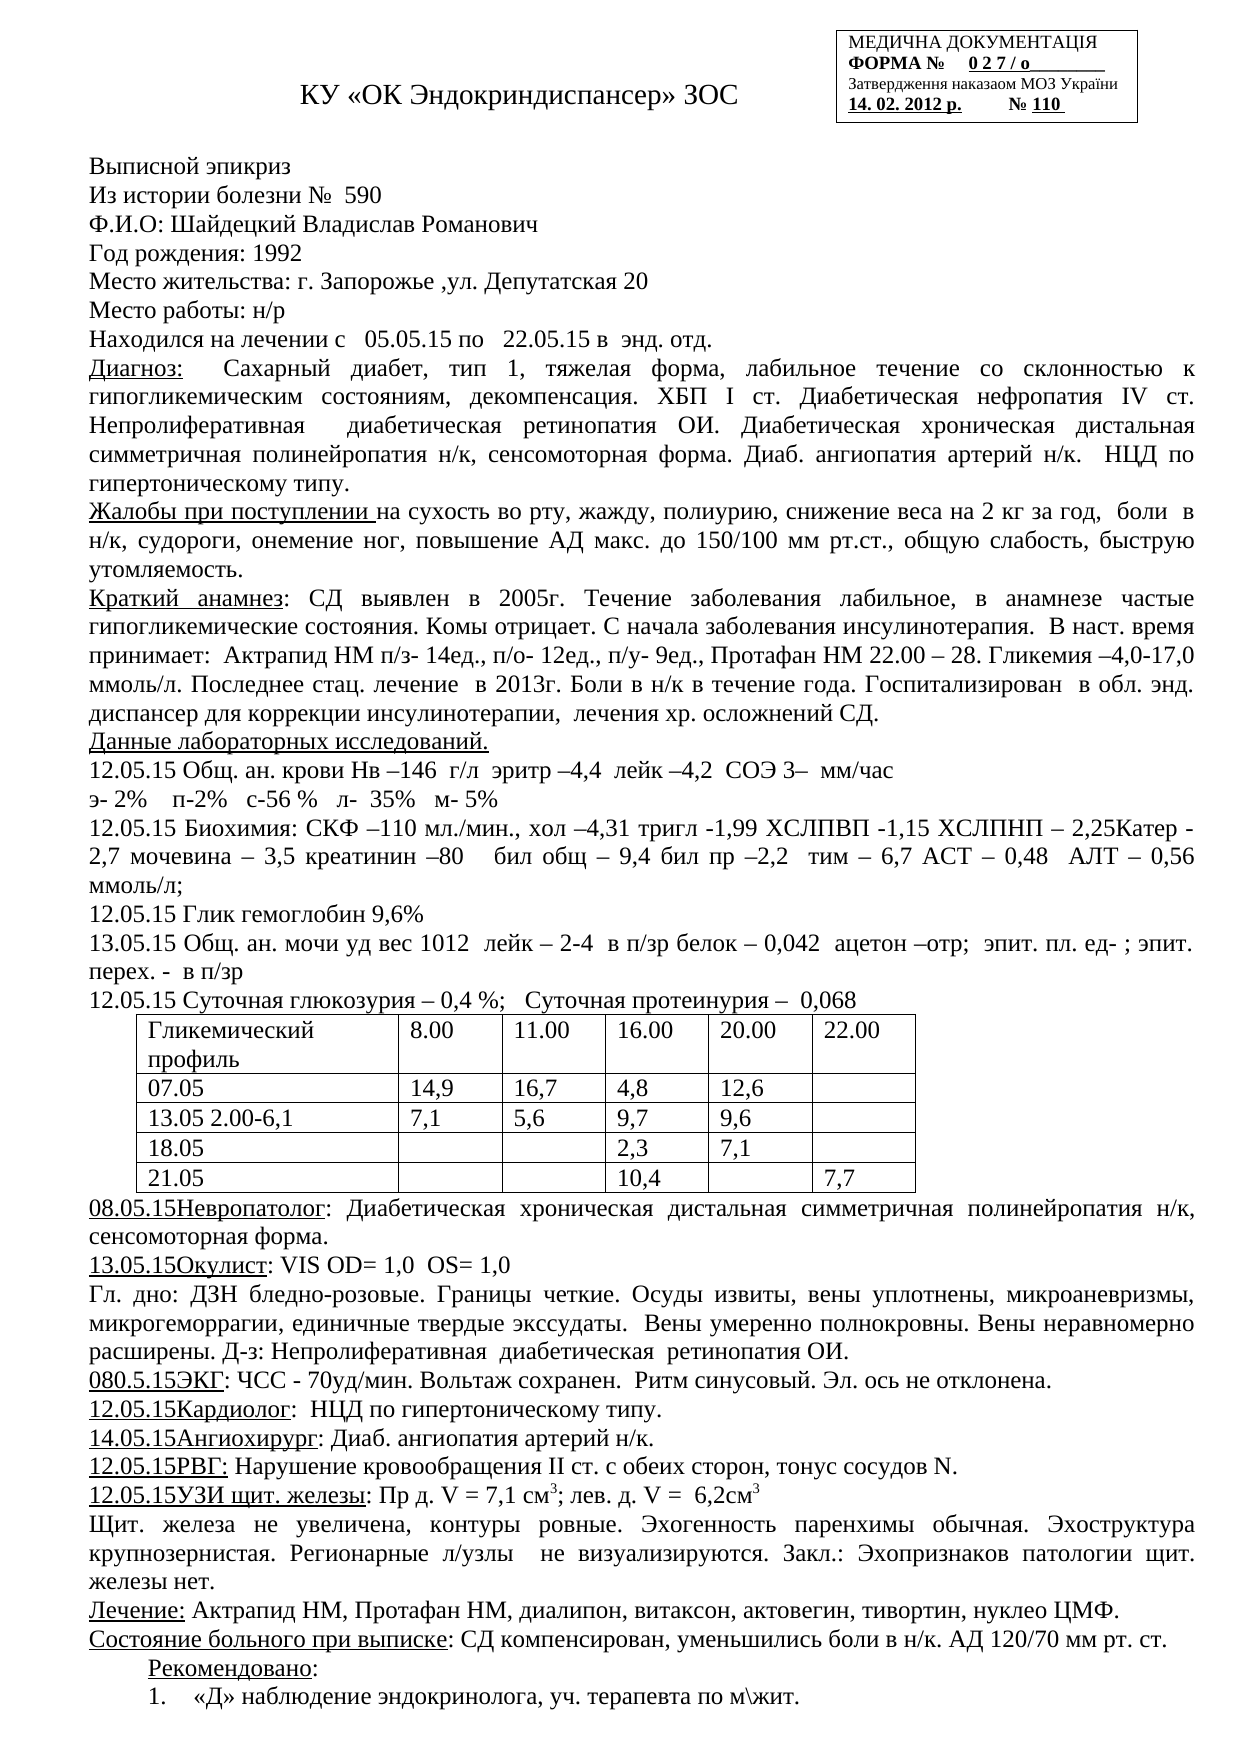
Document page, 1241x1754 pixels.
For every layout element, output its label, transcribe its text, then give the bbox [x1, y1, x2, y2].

table_cell [709, 1163, 812, 1192]
text 12.05.15 Биохимия: СКФ –110 мл./мин., хол –4,31 тригл -1,99 ХСЛПВП -1,15 ХСЛПНП – 2,25Катер -2,7 мочевина – 3,5 креатинин –80 бил общ – 9,4 бил пр –2,2 тим – 6,7 АСТ – 0,48 АЛТ – 0,56 ммоль/л; [89, 813, 1196, 899]
table_cell 7,1 [709, 1133, 812, 1162]
text 12.05.15 Суточная глюкозурия – 0,4 %; Суточная протеинурия – 0,068 [89, 985, 1196, 1014]
text 08.05.15Невропатолог: Диабетическая хроническая дистальная симметричная полинейропатия н/к, сенсомоторная форма. [89, 1193, 1196, 1250]
table_cell 18.05 [137, 1133, 398, 1162]
table_header 20.00 [709, 1015, 812, 1072]
subtitle Выписной эпикриз [89, 151, 1202, 180]
table_cell 7,1 [399, 1103, 502, 1132]
text Находился на лечении с 05.05.15 по 22.05.15 в энд. отд. [89, 324, 1196, 353]
table_header 16.00 [606, 1015, 708, 1072]
table_cell 14,9 [399, 1074, 502, 1102]
text э- 2% п-2% с-56 % л- 35% м- 5% [89, 784, 1196, 813]
text Место жительства: г. Запорожье ,ул. Депутатская 20 [89, 266, 1196, 295]
table_cell [813, 1133, 915, 1162]
table_cell [503, 1133, 605, 1162]
table_header 11.00 [503, 1015, 605, 1072]
subtitle Ф.И.О: Шайдецкий Владислав Романович [89, 209, 1196, 238]
table_header 22.00 [813, 1015, 915, 1072]
table_cell 9,6 [709, 1103, 812, 1132]
text Лечение: Актрапид НМ, Протафан НМ, диалипон, витаксон, актовегин, тивортин, нуклео ЦМФ. [89, 1595, 1196, 1624]
table_header 8.00 [399, 1015, 502, 1072]
text Щит. железа не увеличена, контуры ровные. Эхогенность паренхимы обычная. Эхоструктура крупнозернистая. Регионарные л/узлы не визуализируются. Закл.: Эхопризнаков патологии щит. железы нет. [89, 1509, 1196, 1595]
table_cell [503, 1163, 605, 1192]
text 13.05.15Окулист: VIS OD= 1,0 OS= 1,0 [89, 1250, 1196, 1279]
text Диагноз: Сахарный диабет, тип 1, тяжелая форма, лабильное течение со склонностью к гипогликемическим состояниям, декомпенсация. ХБП I ст. Диабетическая нефропатия IV ст. Непролиферативная диабетическая ретинопатия ОИ. Диабетическая хроническая дистальная симметричная полинейропатия н/к, сенсомоторная форма. Диаб. ангиопатия артерий н/к. НЦД по гипертоническому типу. [89, 353, 1196, 496]
table_cell 12,6 [709, 1074, 812, 1102]
list «Д» наблюдение эндокринолога, уч. терапевта по м\жит. [148, 1681, 1196, 1710]
subtitle Из истории болезни № 590 [89, 180, 1196, 209]
text Гл. дно: ДЗН бледно-розовые. Границы четкие. Осуды извиты, вены уплотнены, микроаневризмы, микрогеморрагии, единичные твердые экссудаты. Вены умеренно полнокровны. Вены неравномерно расширены. Д-з: Непролиферативная диабетическая ретинопатия ОИ. [89, 1279, 1196, 1365]
table_cell 07.05 [137, 1074, 398, 1102]
text 080.5.15ЭКГ: ЧСС - 70уд/мин. Вольтаж сохранен. Ритм синусовый. Эл. ось не отклонена. [89, 1365, 1196, 1394]
table_cell 16,7 [503, 1074, 605, 1102]
table_header Гликемический профиль [137, 1015, 398, 1072]
table_cell 13.05 2.00-6,1 [137, 1103, 398, 1132]
text 12.05.15УЗИ щит. железы: Пр д. V = 7,1 см3; лев. д. V = 6,2см3 [89, 1480, 1196, 1509]
table_cell 5,6 [503, 1103, 605, 1132]
table_cell 10,4 [606, 1163, 708, 1192]
table_cell 9,7 [606, 1103, 708, 1132]
text Место работы: н/р [89, 295, 1196, 324]
text 12.05.15 Общ. ан. крови Нв –146 г/л эритр –4,4 лейк –4,2 СОЭ 3– мм/час [89, 755, 1196, 784]
text Состояние больного при выписке: СД компенсирован, уменьшились боли в н/к. АД 120/70 мм рт. ст. [89, 1624, 1196, 1653]
table_cell 7,7 [813, 1163, 915, 1192]
text Рекомендовано: [148, 1653, 1196, 1681]
text 12.05.15Кардиолог: НЦД по гипертоническому типу. [89, 1394, 1196, 1423]
table_cell 21.05 [137, 1163, 398, 1192]
table_cell [399, 1133, 502, 1162]
table_cell [399, 1163, 502, 1192]
subtitle 13.05.15 Общ. ан. мочи уд вес 1012 лейк – 2-4 в п/зр белок – 0,042 ацетон –отр; эпит. пл. ед- ; эпит. перех. - в п/зр [89, 928, 1196, 985]
text Год рождения: 1992 [89, 238, 1196, 266]
text 12.05.15РВГ: Нарушение кровообращения II ст. с обеих сторон, тонус сосудов N. [89, 1451, 1196, 1480]
table_cell [813, 1103, 915, 1132]
text Данные лабораторных исследований. [89, 726, 1196, 755]
table_cell 2,3 [606, 1133, 708, 1162]
text 14.05.15Ангиохирург: Диаб. ангиопатия артерий н/к. [89, 1423, 1196, 1451]
text Краткий анамнез: СД выявлен в 2005г. Течение заболевания лабильное, в анамнезе частые гипогликемические состояния. Комы отрицает. С начала заболевания инсулинотерапия. В наст. время принимает: Актрапид НМ п/з- 14ед., п/о- 12ед., п/у- 9ед., Протафан НМ 22.00 – 28. Гликемия –4,0-17,0 ммоль/л. Последнее стац. лечение в 2013г. Боли в н/к в течение года. Госпитализирован в обл. энд. диспансер для коррекции инсулинотерапии, лечения хр. осложнений СД. [89, 583, 1196, 726]
table_cell [813, 1074, 915, 1102]
text Жалобы при поступлении на сухость во рту, жажду, полиурию, снижение веса на 2 кг за год, боли в н/к, судороги, онемение ног, повышение АД макс. до 150/100 мм рт.ст., общую слабость, быструю утомляемость. [89, 496, 1196, 583]
text 12.05.15 Глик гемоглобин 9,6% [89, 899, 1196, 928]
table_cell 4,8 [606, 1074, 708, 1102]
